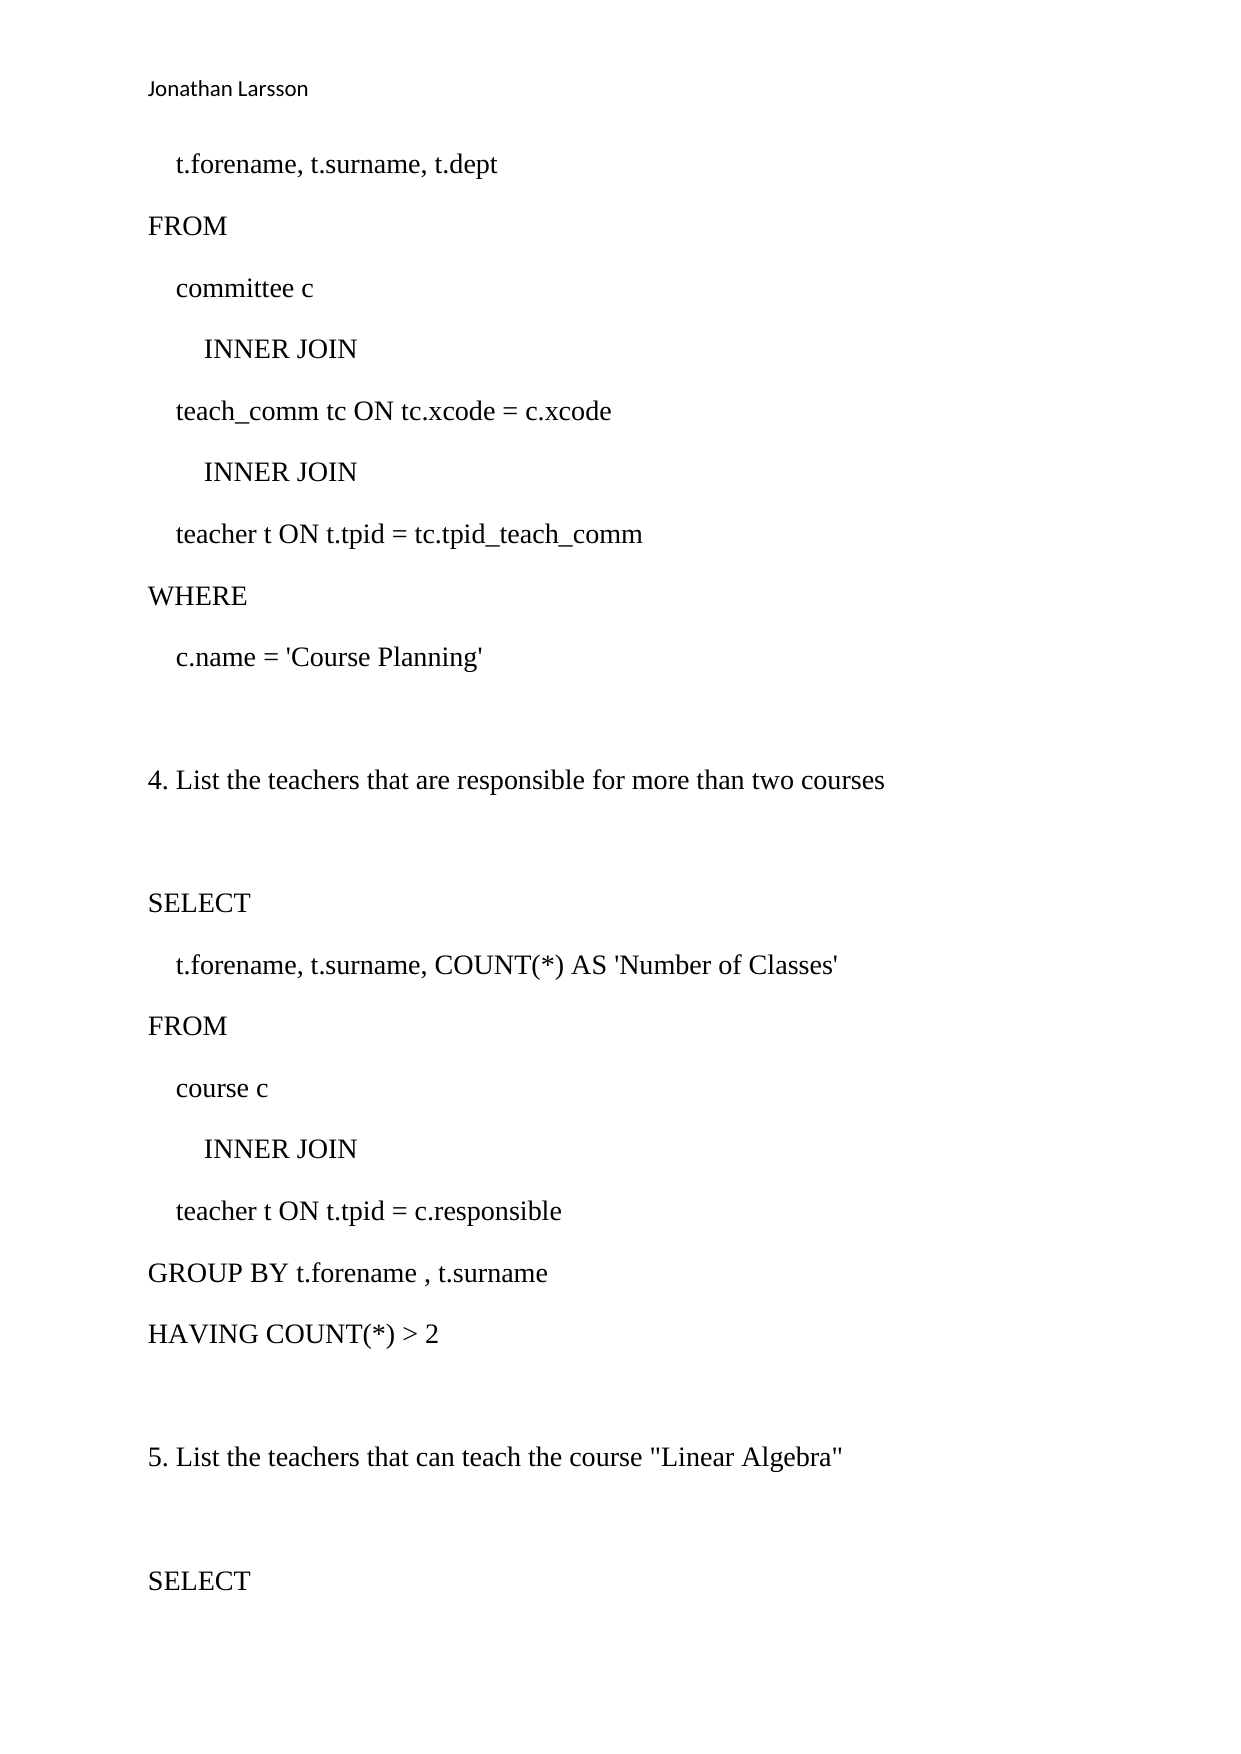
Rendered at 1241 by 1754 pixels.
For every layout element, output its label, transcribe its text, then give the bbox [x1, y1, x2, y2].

text t.forename, t.surname, t.dept [148, 148, 1093, 180]
text FROM [148, 209, 1093, 242]
text teacher t ON t.tpid = tc.tpid_teach_comm [148, 517, 1093, 549]
text 4. List the teachers that are responsible for more than two courses [148, 763, 1093, 796]
text INNER JOIN [148, 1133, 1093, 1165]
text t.forename, t.surname, COUNT(*) AS 'Number of Classes' [148, 948, 1093, 980]
text INNER JOIN [148, 455, 1093, 488]
text HAVING COUNT(*) > 2 [148, 1317, 1093, 1350]
text GROUP BY t.forename , t.surname [148, 1256, 1093, 1288]
text committee c [148, 271, 1093, 303]
text FROM [148, 1009, 1093, 1042]
text c.name = 'Course Planning' [148, 640, 1093, 672]
text SELECT [148, 886, 1093, 919]
text WHERE [148, 578, 1093, 611]
text INNER JOIN [148, 332, 1093, 365]
text course c [148, 1071, 1093, 1103]
text teach_comm tc ON tc.xcode = c.xcode [148, 394, 1093, 426]
text teacher t ON t.tpid = c.responsible [148, 1194, 1093, 1227]
text 5. List the teachers that can teach the course "Linear Algebra" [148, 1440, 1093, 1473]
text SELECT [148, 1563, 1093, 1596]
